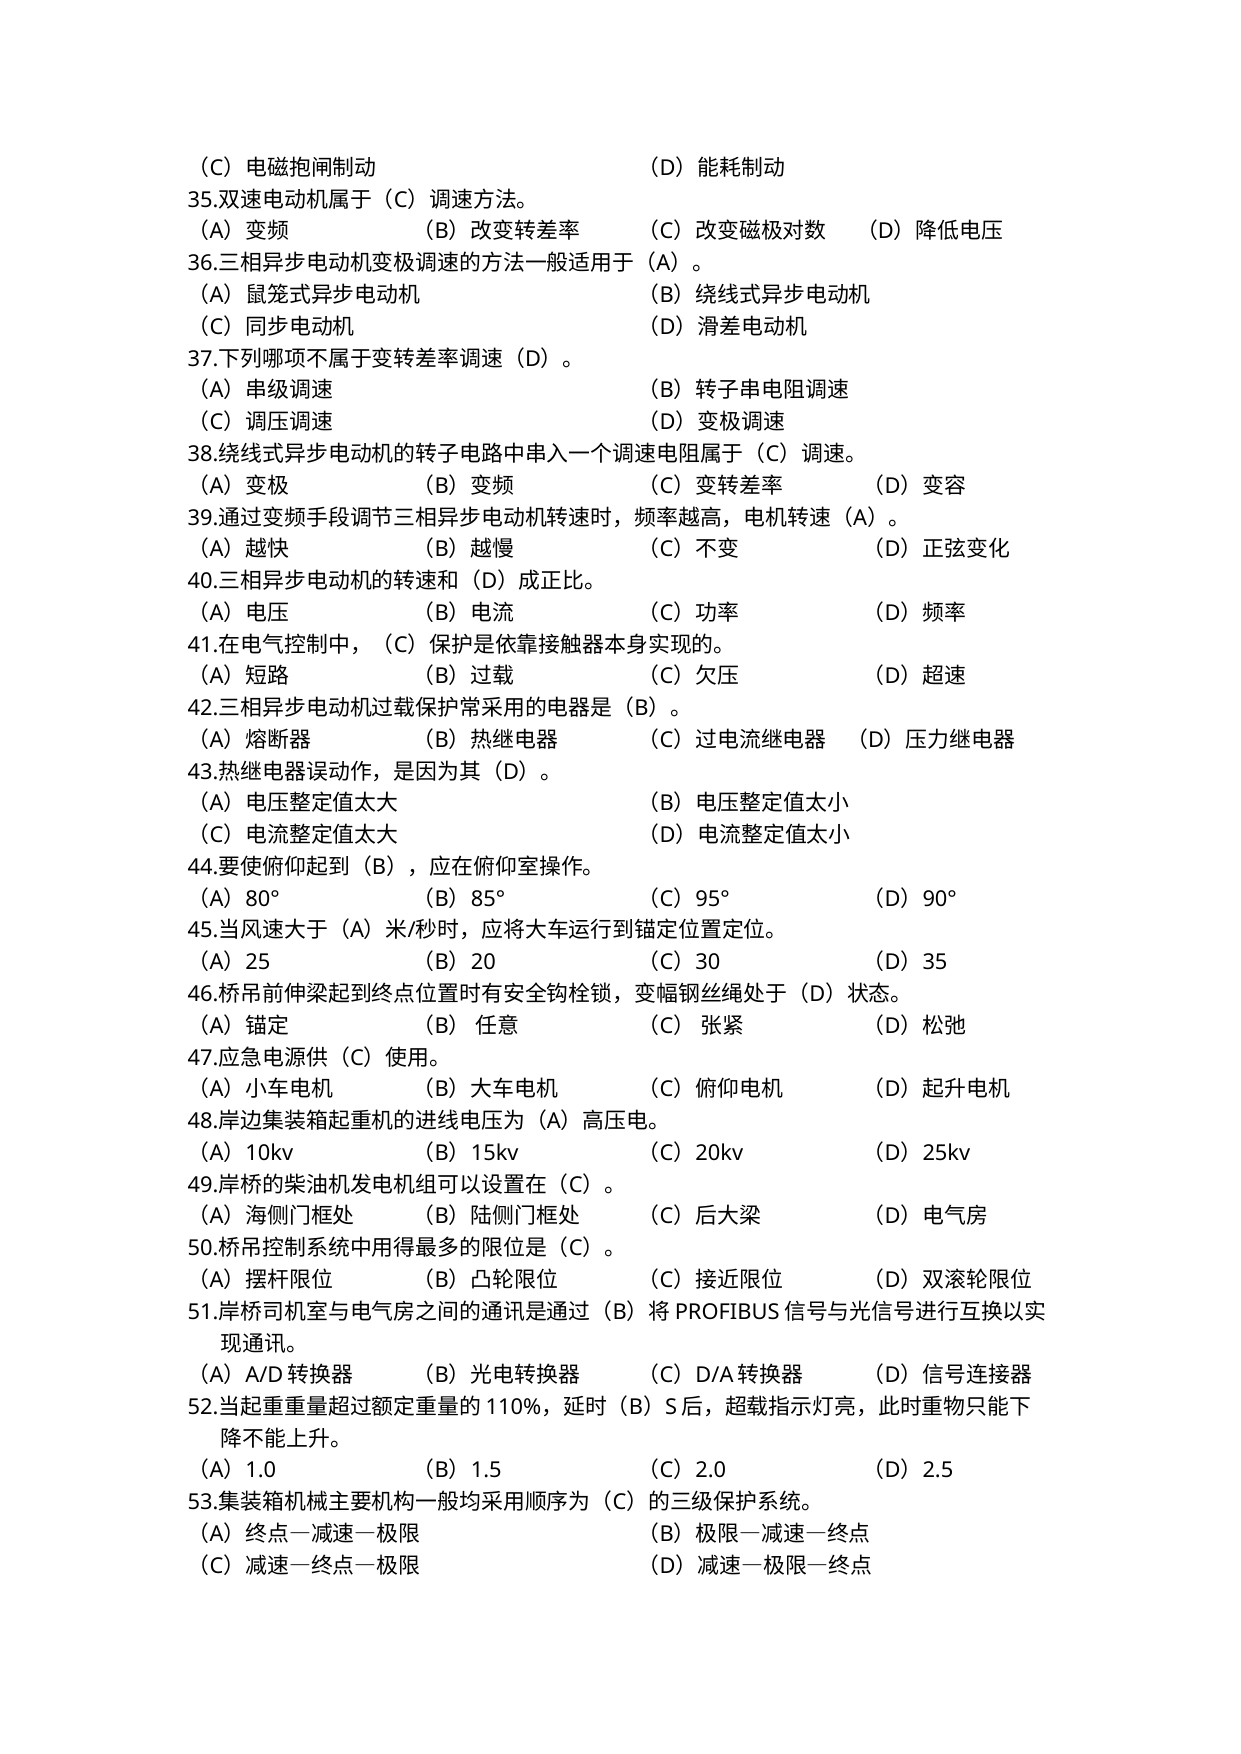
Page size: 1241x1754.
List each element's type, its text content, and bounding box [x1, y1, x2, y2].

text （A）变极 （B）变频 （C）变转差率 （D）变容 [187, 468, 1053, 499]
text （A）串级调速 （B）转子串电阻调速 [187, 372, 1053, 404]
text （C）同步电动机 （D）滑差电动机 [187, 309, 1053, 341]
text 40.三相异步电动机的转速和（D）成正比。 [187, 563, 1053, 595]
text （C）调压调速 （D）变极调速 [187, 404, 1053, 436]
text 51.岸桥司机室与电气房之间的通讯是通过（B）将PROFIBUS信号与光信号进行互换以实现通讯。 [187, 1294, 1053, 1357]
text 38.绕线式异步电动机的转子电路中串入一个调速电阻属于（C）调速。 [187, 436, 1053, 468]
text （A）海侧门框处 （B）陆侧门框处 （C）后大梁 （D）电气房 [187, 1198, 1053, 1230]
text （A）25 （B）20 （C）30 （D）35 [187, 944, 1053, 976]
text （C）电磁抱闸制动 （D）能耗制动 [187, 150, 1053, 182]
text 52.当起重重量超过额定重量的110%，延时（B）S后，超载指示灯亮，此时重物只能下降不能上升。 [187, 1389, 1053, 1452]
text （A）1.0 （B）1.5 （C）2.0 （D）2.5 [187, 1452, 1053, 1484]
text （A）摆杆限位 （B）凸轮限位 （C）接近限位 （D）双滚轮限位 [187, 1262, 1053, 1294]
text 53.集装箱机械主要机构一般均采用顺序为（C）的三级保护系统。 [187, 1484, 1053, 1516]
text （A）80° （B）85° （C）95° （D）90° [187, 881, 1053, 912]
text 50.桥吊控制系统中用得最多的限位是（C）。 [187, 1230, 1053, 1262]
text （A）变频 （B）改变转差率 （C）改变磁极对数 （D）降低电压 [187, 213, 1053, 245]
text 41.在电气控制中，（C）保护是依靠接触器本身实现的。 [187, 627, 1053, 658]
text （A）锚定 （B） 任意 （C） 张紧 （D）松弛 [187, 1008, 1053, 1039]
text （A）10kv （B）15kv （C）20kv （D）25kv [187, 1135, 1053, 1167]
text （A）A/D转换器 （B）光电转换器 （C）D/A转换器 （D）信号连接器 [187, 1357, 1053, 1389]
text 43.热继电器误动作，是因为其（D）。 [187, 754, 1053, 785]
text （A）电压整定值太大 （B）电压整定值太小 [187, 785, 1053, 817]
text 36.三相异步电动机变极调速的方法一般适用于（A）。 [187, 245, 1053, 277]
text （A）越快 （B）越慢 （C）不变 （D）正弦变化 [187, 531, 1053, 563]
text （C）电流整定值太大 （D）电流整定值太小 [187, 817, 1053, 849]
text （A）小车电机 （B）大车电机 （C）俯仰电机 （D）起升电机 [187, 1071, 1053, 1103]
text （A）终点—减速—极限 （B）极限—减速—终点 [187, 1516, 1053, 1548]
text （C）减速—终点—极限 （D）减速—极限—终点 [187, 1548, 1053, 1579]
text （A）短路 （B）过载 （C）欠压 （D）超速 [187, 658, 1053, 690]
text 44.要使俯仰起到（B），应在俯仰室操作。 [187, 849, 1053, 881]
text （A）熔断器 （B）热继电器 （C）过电流继电器 （D）压力继电器 [187, 722, 1053, 754]
text 42.三相异步电动机过载保护常采用的电器是（B）。 [187, 690, 1053, 722]
text 37.下列哪项不属于变转差率调速（D）。 [187, 341, 1053, 372]
text 46.桥吊前伸梁起到终点位置时有安全钩栓锁，变幅钢丝绳处于（D）状态。 [187, 976, 1053, 1008]
text 47.应急电源供（C）使用。 [187, 1039, 1053, 1071]
text 39.通过变频手段调节三相异步电动机转速时，频率越高，电机转速（A）。 [187, 499, 1053, 531]
text 45.当风速大于（A）米/秒时，应将大车运行到锚定位置定位。 [187, 912, 1053, 944]
text 49.岸桥的柴油机发电机组可以设置在（C）。 [187, 1167, 1053, 1198]
text 35.双速电动机属于（C）调速方法。 [187, 182, 1053, 213]
text （A）鼠笼式异步电动机 （B）绕线式异步电动机 [187, 277, 1053, 309]
text 48.岸边集装箱起重机的进线电压为（A）高压电。 [187, 1103, 1053, 1135]
text （A）电压 （B）电流 （C）功率 （D）频率 [187, 595, 1053, 627]
